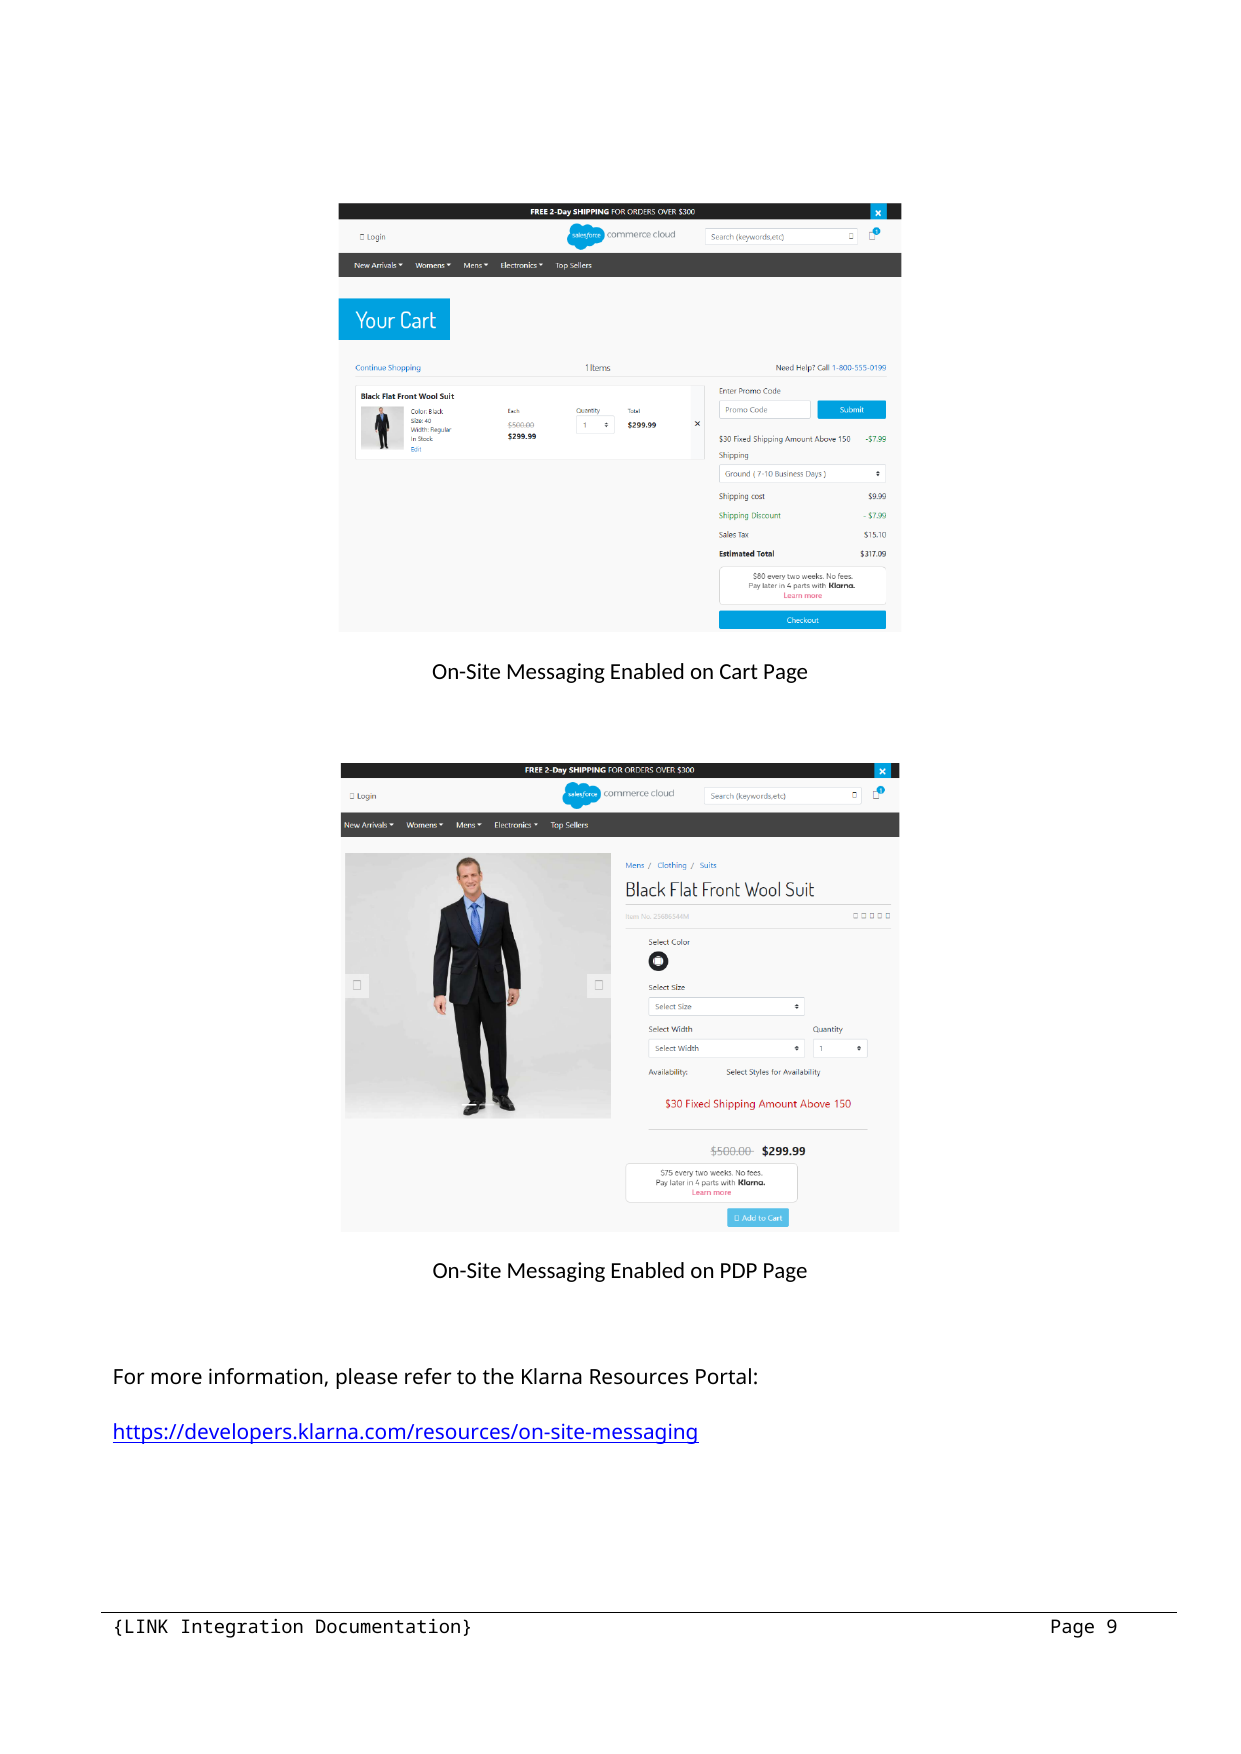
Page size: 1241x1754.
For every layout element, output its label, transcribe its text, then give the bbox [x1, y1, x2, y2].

picture [340, 763, 900, 1232]
text On-Site Messaging Enabled on PDP Page [112, 1256, 1128, 1284]
text https://developers.klarna.com/resources/on-site-messaging [112, 1417, 1128, 1446]
text On-Site Messaging Enabled on Cart Page [112, 657, 1128, 685]
picture [338, 203, 902, 632]
text For more information, please refer to the Klarna Resources Portal: [112, 1362, 1128, 1391]
